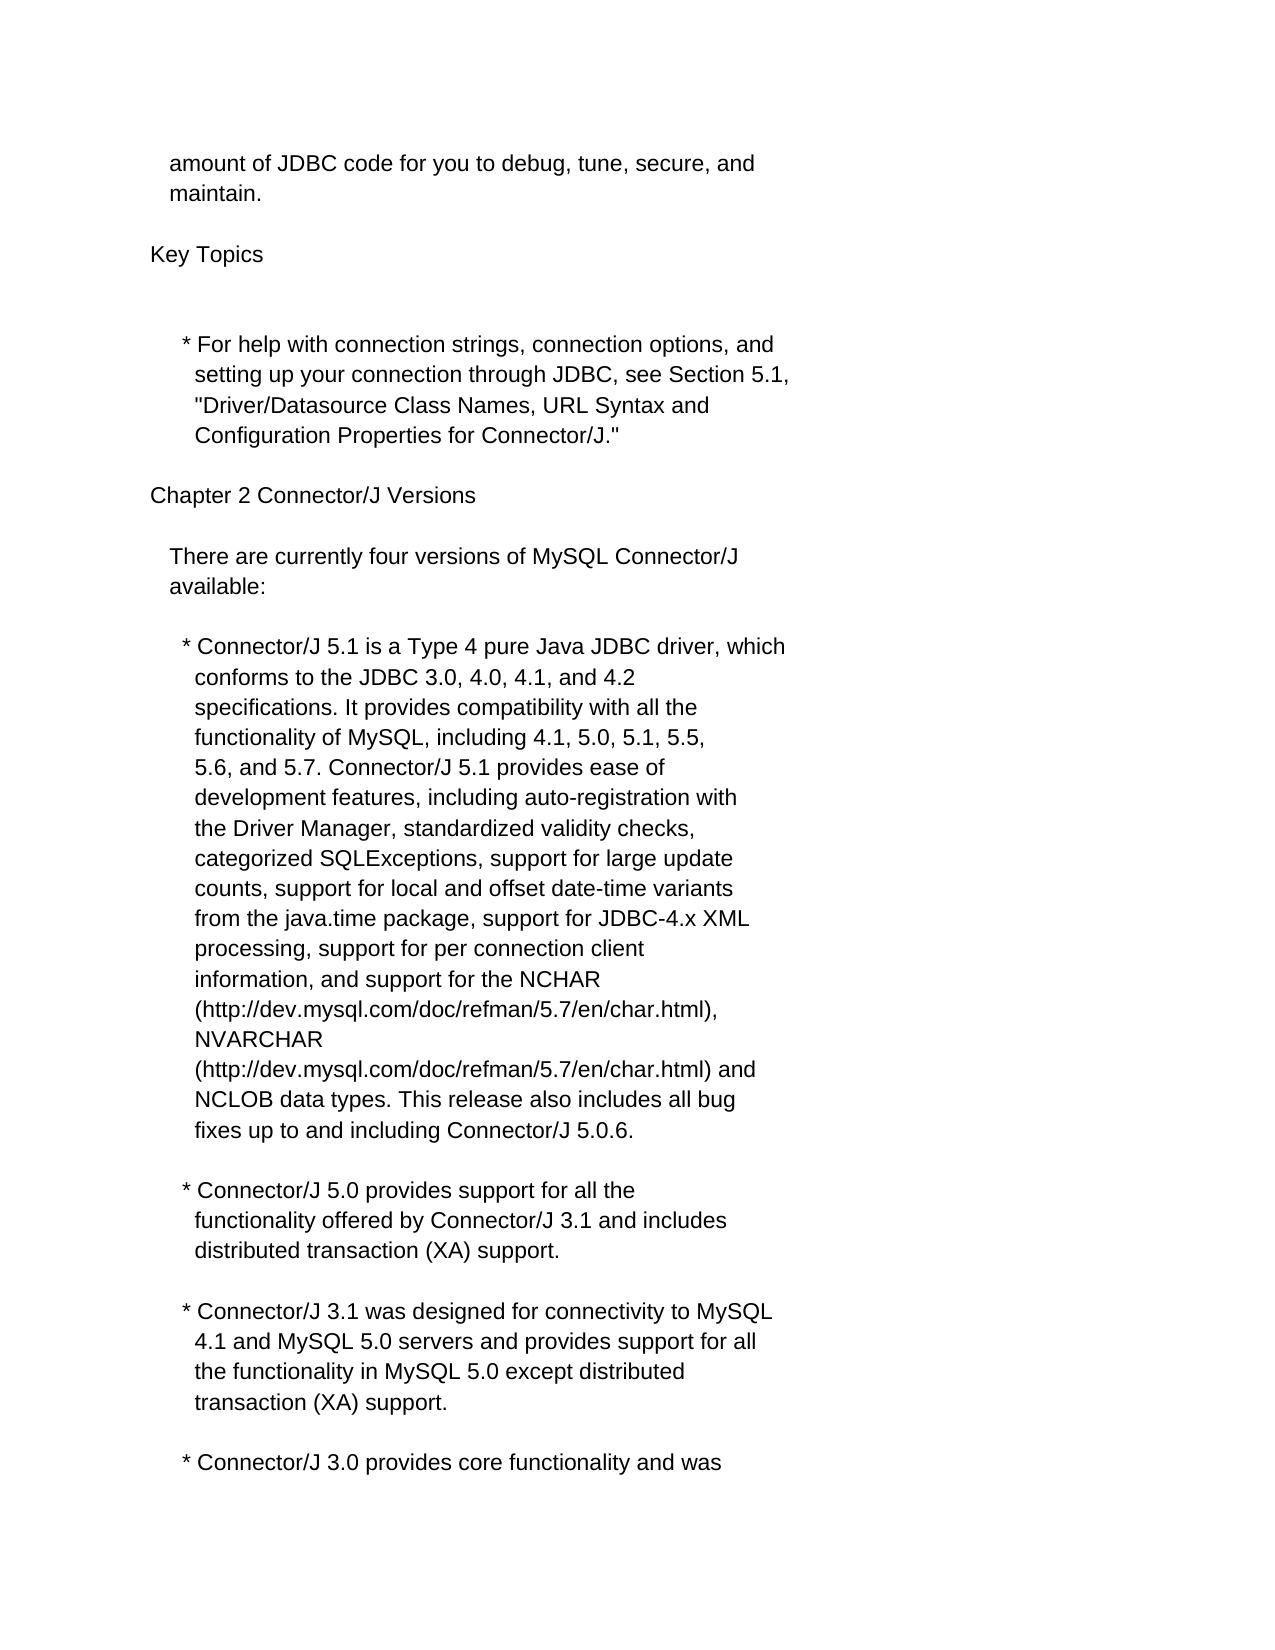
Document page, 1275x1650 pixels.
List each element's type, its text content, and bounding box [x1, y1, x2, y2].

text There are currently four versions of MySQL Connector/J [150, 543, 1125, 569]
text (http://dev.mysql.com/doc/refman/5.7/en/char.html) and [150, 1056, 1125, 1083]
text categorized SQLExceptions, support for large update [150, 845, 1125, 871]
text maintain. [150, 180, 1125, 207]
text distributed transaction (XA) support. [150, 1237, 1125, 1264]
text * Connector/J 3.0 provides core functionality and was [150, 1449, 1125, 1475]
text * For help with connection strings, connection options, and [150, 331, 1125, 358]
text functionality offered by Connector/J 3.1 and includes [150, 1207, 1125, 1234]
text 4.1 and MySQL 5.0 servers and provides support for all [150, 1328, 1125, 1354]
text amount of JDBC code for you to debug, tune, secure, and [150, 150, 1125, 176]
text specifications. It provides compatibility with all the [150, 694, 1125, 720]
text * Connector/J 5.1 is a Type 4 pure Java JDBC driver, which [150, 633, 1125, 660]
text * Connector/J 3.1 was designed for connectivity to MySQL [150, 1298, 1125, 1324]
text information, and support for the NCHAR [150, 966, 1125, 992]
text counts, support for local and offset date-time variants [150, 875, 1125, 901]
text Configuration Properties for Connector/J." [150, 422, 1125, 448]
text from the java.time package, support for JDBC-4.x XML [150, 905, 1125, 932]
text the functionality in MySQL 5.0 except distributed [150, 1358, 1125, 1385]
text NCLOB data types. This release also includes all bug [150, 1086, 1125, 1113]
text processing, support for per connection client [150, 935, 1125, 962]
text development features, including auto-registration with [150, 784, 1125, 811]
text available: [150, 573, 1125, 599]
text * Connector/J 5.0 provides support for all the [150, 1177, 1125, 1203]
text NVARCHAR [150, 1026, 1125, 1052]
text Key Topics [150, 241, 1125, 267]
text fixes up to and including Connector/J 5.0.6. [150, 1117, 1125, 1143]
text "Driver/Datasource Class Names, URL Syntax and [150, 392, 1125, 418]
text setting up your connection through JDBC, see Section 5.1, [150, 361, 1125, 388]
text transaction (XA) support. [150, 1388, 1125, 1415]
text Chapter 2 Connector/J Versions [150, 482, 1125, 509]
text conforms to the JDBC 3.0, 4.0, 4.1, and 4.2 [150, 663, 1125, 690]
text 5.6, and 5.7. Connector/J 5.1 provides ease of [150, 754, 1125, 781]
text (http://dev.mysql.com/doc/refman/5.7/en/char.html), [150, 996, 1125, 1022]
text the Driver Manager, standardized validity checks, [150, 814, 1125, 841]
text functionality of MySQL, including 4.1, 5.0, 5.1, 5.5, [150, 724, 1125, 750]
